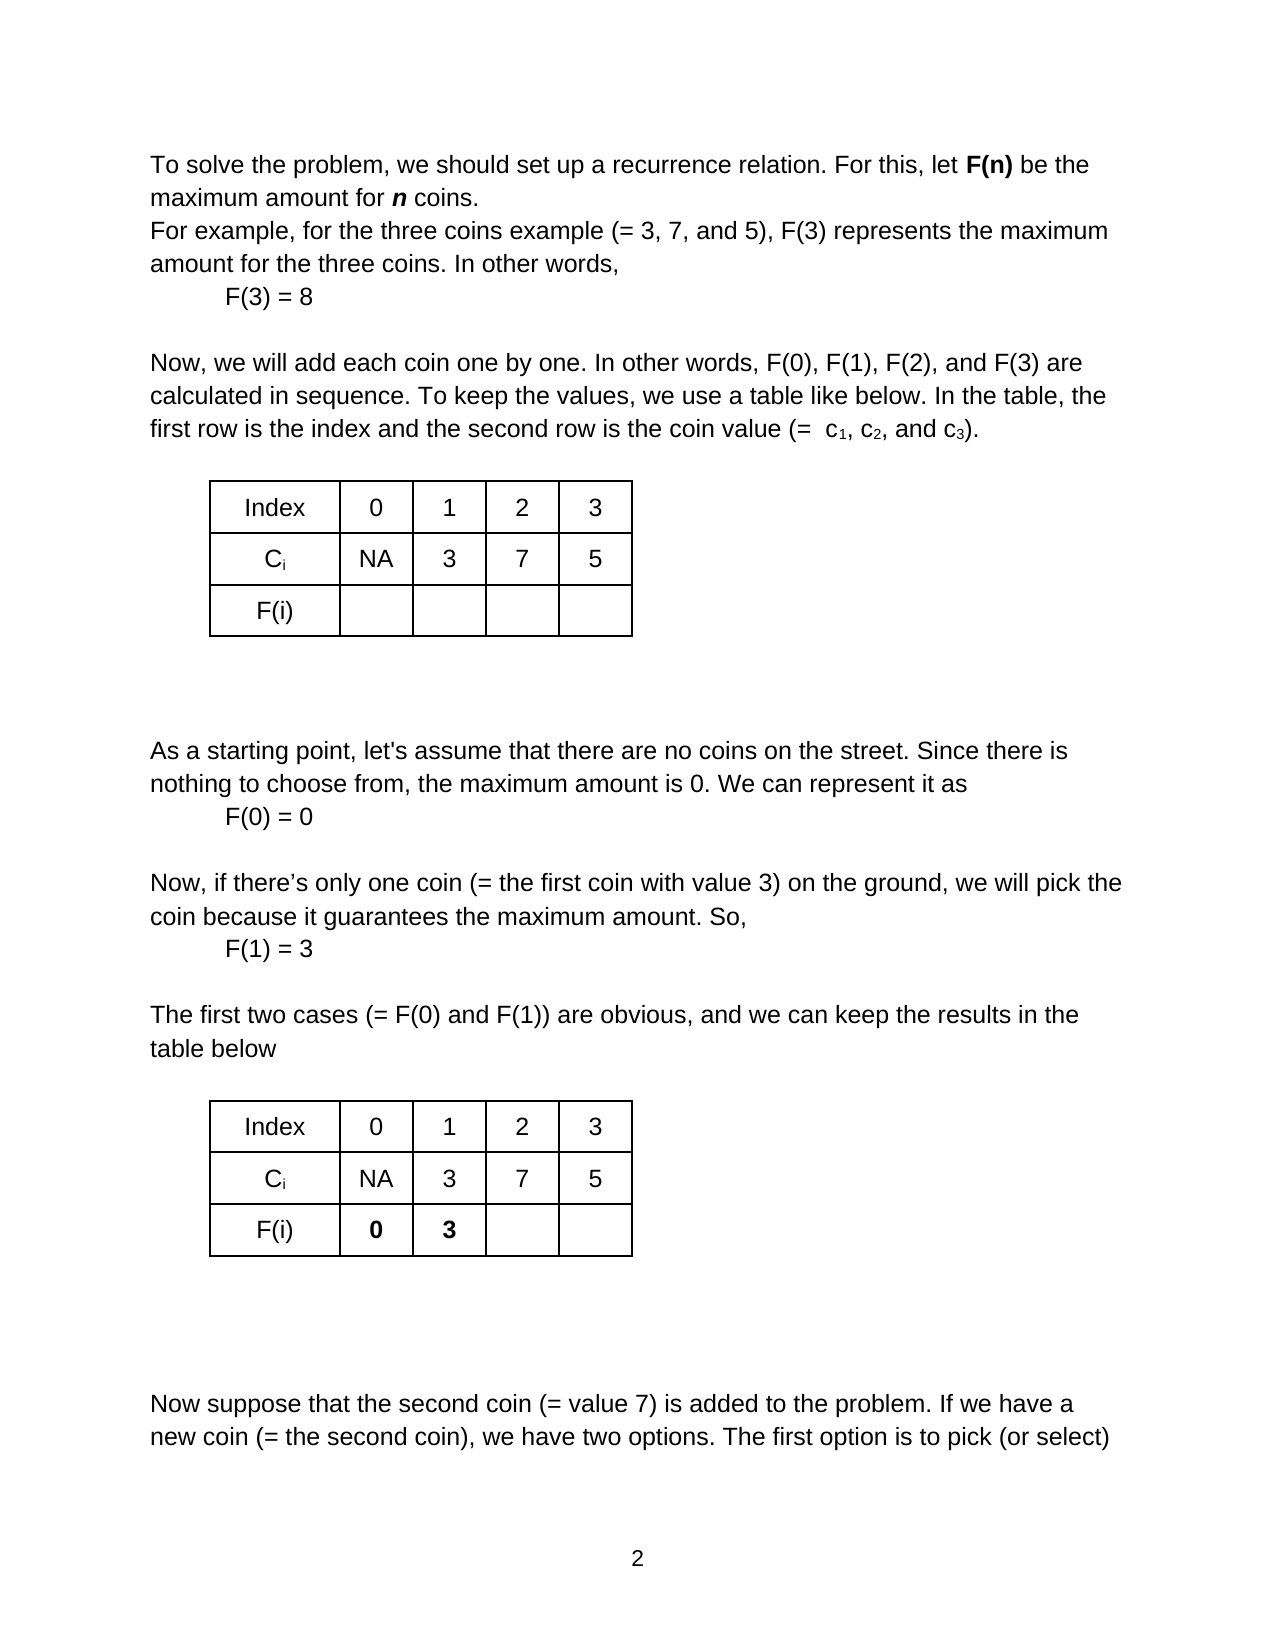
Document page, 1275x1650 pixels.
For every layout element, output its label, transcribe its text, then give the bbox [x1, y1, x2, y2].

table_cell NA [341, 534, 412, 583]
table_cell 5 [560, 1153, 631, 1203]
table_cell [487, 586, 558, 635]
table_cell Ci [211, 1153, 339, 1203]
table_cell NA [341, 1153, 412, 1203]
table_header 2 [487, 482, 558, 532]
table_cell [560, 1205, 631, 1254]
table_cell 3 [414, 1153, 485, 1203]
table_header 0 [341, 1102, 412, 1151]
table_cell F(i) [211, 586, 339, 635]
text Now, we will add each coin one by one. In other words, F(0), F(1), F(2), and F(3) are calculated in sequence. To keep the values, we use a table like below. In the table, the first row is the index and the second row is the coin value (= c1, c2, and c3). [150, 348, 1125, 443]
table_cell 5 [560, 534, 631, 583]
text For example, for the three coins example (= 3, 7, and 5), F(3) represents the maximum amount for the three coins. In other words, [150, 216, 1125, 278]
table_cell [414, 586, 485, 635]
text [150, 1389, 1125, 1451]
table_header Index [211, 1102, 339, 1151]
table_cell 7 [487, 1153, 558, 1203]
table_cell [560, 586, 631, 635]
text The first two cases (= F(0) and F(1)) are obvious, and we can keep the results in the table below [150, 1001, 1125, 1062]
table_header 2 [487, 1102, 558, 1151]
table_cell 3 [414, 1205, 485, 1254]
text Now, if there’s only one coin (= the first coin with value 3) on the ground, we will pick the coin because it guarantees the maximum amount. So, [150, 868, 1125, 930]
table_cell [341, 586, 412, 635]
text F(1) = 3 [150, 934, 1125, 963]
table_header 1 [414, 1102, 485, 1151]
table_header 0 [341, 482, 412, 532]
table_cell 3 [414, 534, 485, 583]
table_cell [487, 1205, 558, 1254]
table_cell F(i) [211, 1205, 339, 1254]
table_header 3 [560, 1102, 631, 1151]
table_header Index [211, 482, 339, 532]
table_header 1 [414, 482, 485, 532]
table_cell 0 [341, 1205, 412, 1254]
text As a starting point, let's assume that there are no coins on the street. Since there is nothing to choose from, the maximum amount is 0. We can represent it as [150, 736, 1125, 798]
table_header 3 [560, 482, 631, 532]
text F(3) = 8 [150, 282, 1125, 311]
text To solve the problem, we should set up a recurrence relation. For this, let F(n) be the maximum amount for n coins. [150, 150, 1125, 212]
table_cell Ci [211, 534, 339, 583]
table_cell 7 [487, 534, 558, 583]
text F(0) = 0 [150, 802, 1125, 831]
